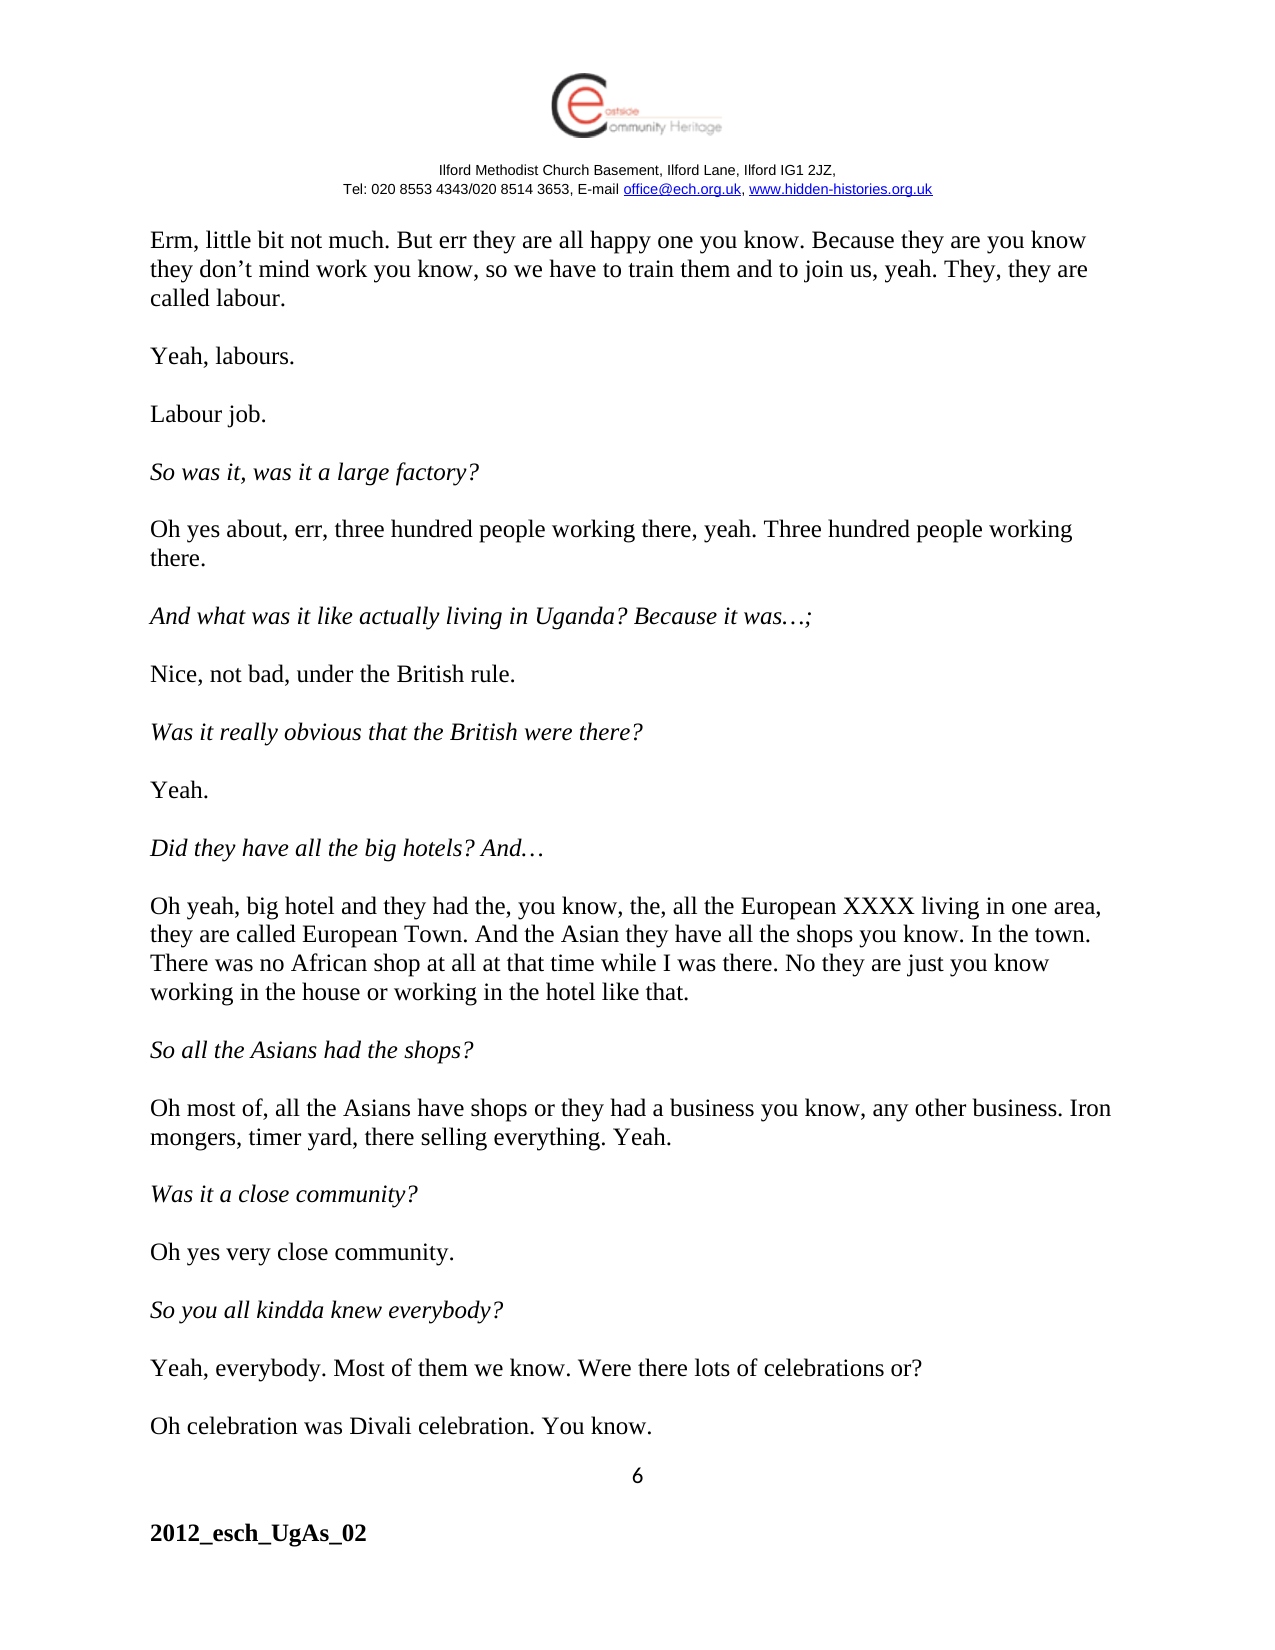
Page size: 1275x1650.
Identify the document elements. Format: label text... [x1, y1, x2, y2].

subtitle Oh celebration was Divali celebration. You know. [150, 1411, 1125, 1440]
subtitle Yeah, everybody. Most of them we know. Were there lots of celebrations or? [150, 1353, 1125, 1382]
subtitle Oh yes very close community. [150, 1237, 1125, 1266]
subtitle Erm, little bit not much. But err they are all happy one you know. Because they are you know they don’t mind work you know, so we have to train them and to join us, yeah. They, they are called labour. [150, 225, 1125, 312]
subtitle So you all kindda knew everybody? [150, 1295, 1125, 1324]
subtitle Oh most of, all the Asians have shops or they had a business you know, any other business. Iron mongers, timer yard, there selling everything. Yeah. [150, 1093, 1125, 1150]
subtitle So was it, was it a large factory? [150, 457, 1125, 485]
subtitle Was it really obvious that the British were there? [150, 717, 1125, 746]
subtitle Nice, not bad, under the British rule. [150, 659, 1125, 688]
subtitle Yeah, labours. [150, 341, 1125, 369]
picture [551, 73, 724, 138]
subtitle So all the Asians had the shops? [150, 1035, 1125, 1064]
subtitle Oh yeah, big hotel and they had the, you know, the, all the European XXXX living in one area, they are called European Town. And the Asian they have all the shops you know. In the town. There was no African shop at all at that time while I was there. No they are just you know working in the house or working in the hotel like that. [150, 891, 1125, 1006]
subtitle Labour job. [150, 399, 1125, 427]
subtitle Yeah. [150, 775, 1125, 804]
subtitle Was it a close community? [150, 1179, 1125, 1208]
subtitle And what was it like actually living in Uganda? Because it was…; [150, 601, 1125, 630]
subtitle Did they have all the big hotels? And… [150, 833, 1125, 862]
subtitle Oh yes about, err, three hundred people working there, yeah. Three hundred people working there. [150, 514, 1125, 572]
